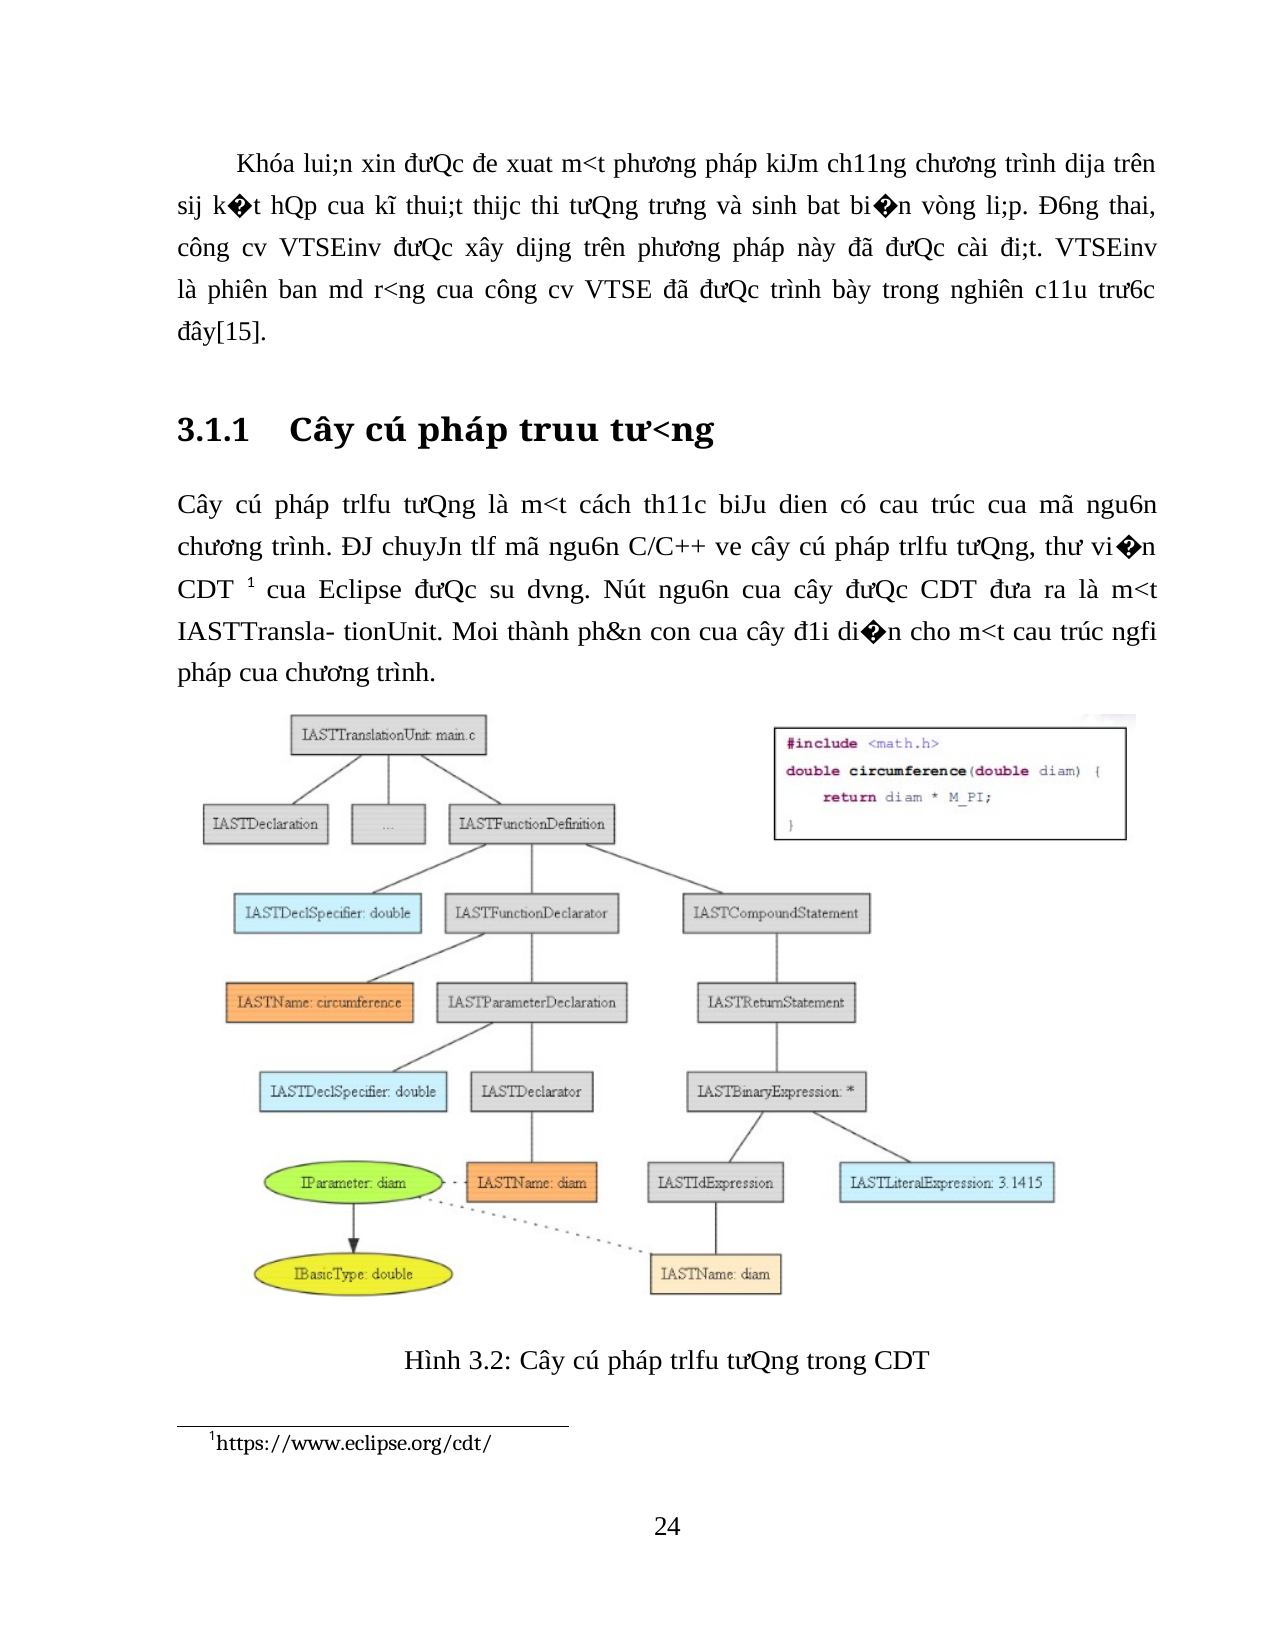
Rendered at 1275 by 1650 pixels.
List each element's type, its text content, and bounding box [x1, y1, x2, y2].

text 1https://www.eclipse.org/cdt/ [208, 1426, 1225, 1456]
text Hình 3.2: Cây cú pháp trlfu tưQng trong CDT [186, 1344, 1148, 1376]
subtitle Cây cú pháp truu tư<ng [177, 407, 1225, 451]
text Cây cú pháp trlfu tưQng là m<t cách th11c biJu dien có cau trúc cua mã ngu6n chương trình. ĐJ chuyJn tlf mã ngu6n C/C++ ve cây cú pháp trlfu tưQng, thư vi�n CDT 1 cua Eclipse đưQc su dvng. Nút ngu6n cua cây đưQc CDT đưa ra là m<t IASTTransla- tionUnit. Moi thành ph&n con cua cây đ1i di�n cho m<t cau trúc ngfi pháp cua chương trình. [177, 489, 1157, 688]
picture [202, 714, 1137, 1297]
text Khóa lui;n xin đưQc đe xuat m<t phương pháp kiJm ch11ng chương trình dija trên sij k�t hQp cua kĩ thui;t thijc thi tưQng trưng và sinh bat bi�n vòng li;p. Đ6ng thai, công cv VTSEinv đưQc xây dijng trên phương pháp này đã đưQc cài đi;t. VTSEinv là phiên ban md r<ng cua công cv VTSE đã đưQc trình bày trong nghiên c11u trư6c đây[15]. [177, 147, 1157, 346]
